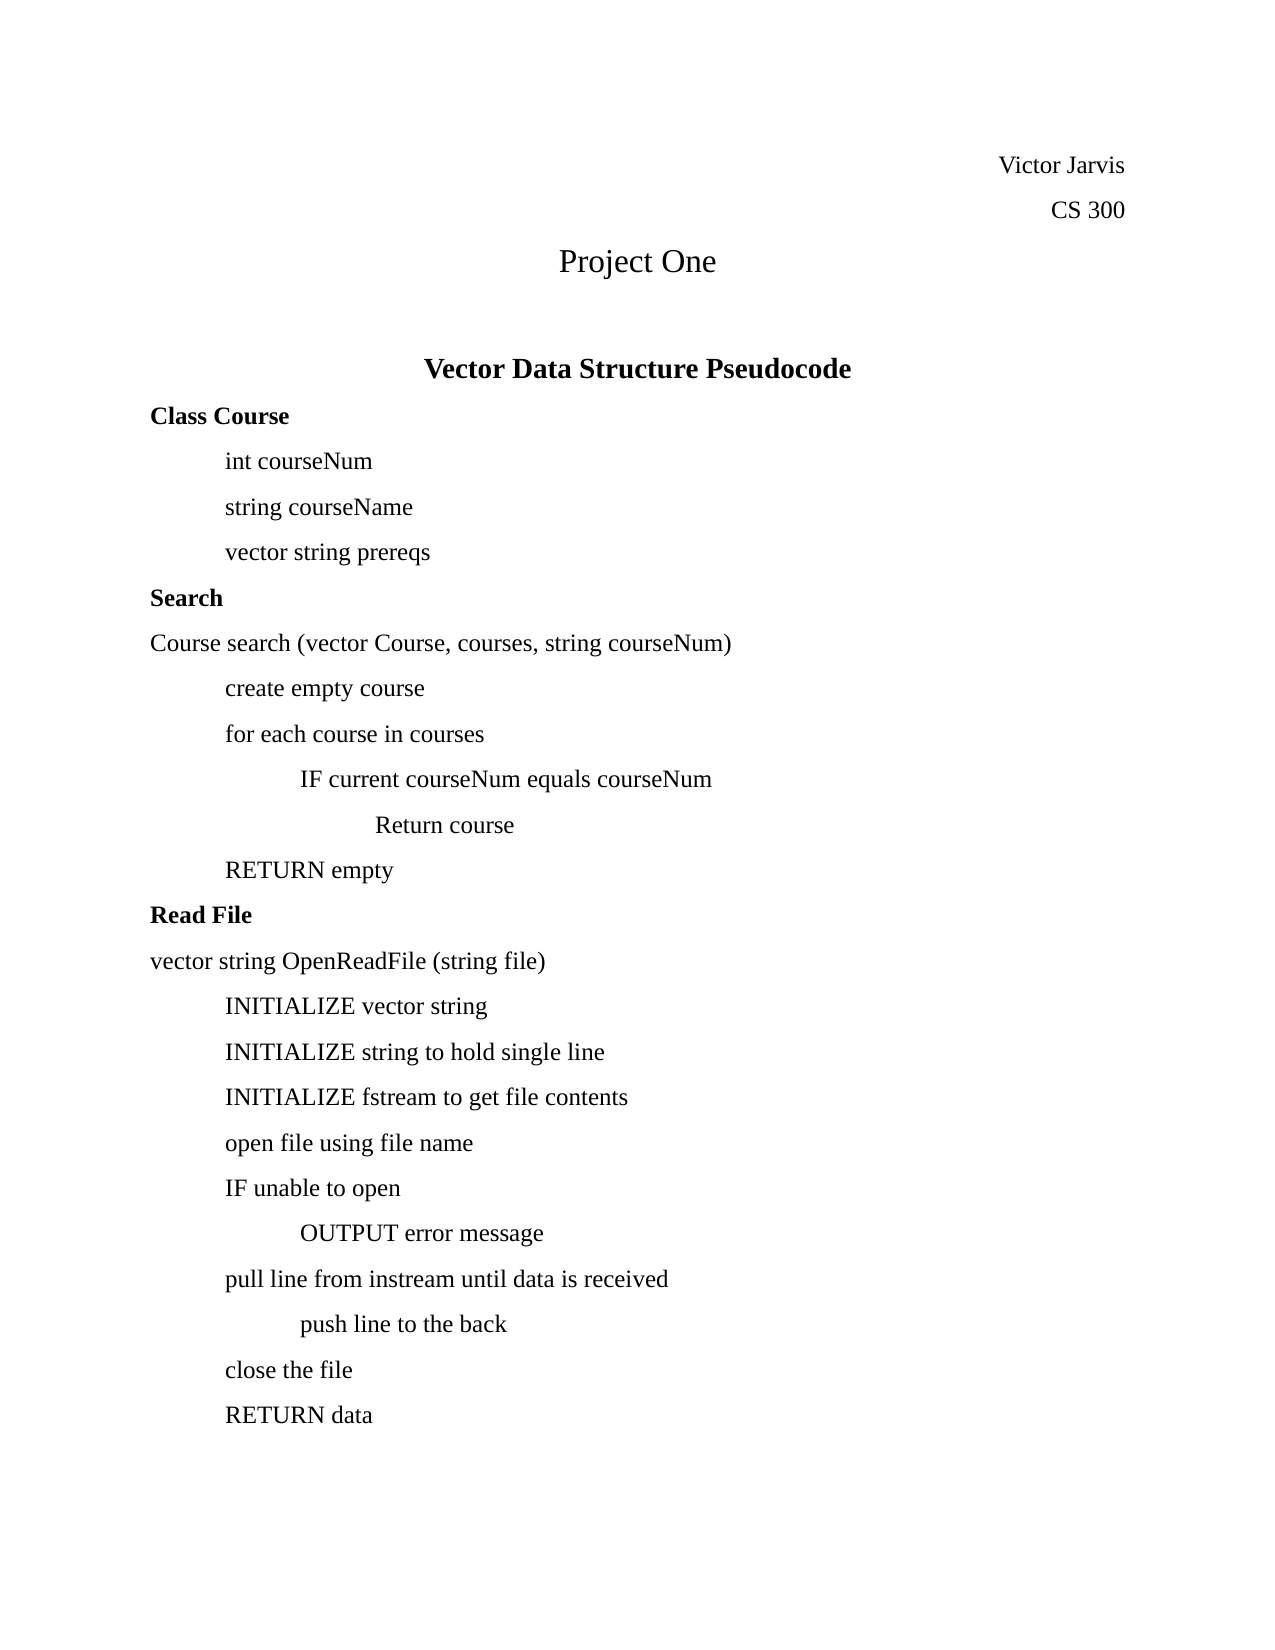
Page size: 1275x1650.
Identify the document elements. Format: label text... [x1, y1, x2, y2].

text RETURN data [150, 1400, 1125, 1429]
text CS 300 [150, 195, 1125, 224]
text Class Course [150, 401, 1125, 430]
text Project One [150, 241, 1125, 279]
text string courseName [150, 492, 1125, 521]
text vector string OpenReadFile (string file) [150, 946, 1125, 975]
text for each course in courses [150, 719, 1125, 748]
text INITIALIZE vector string [150, 991, 1125, 1020]
text Return course [150, 810, 1125, 838]
text Search [150, 583, 1125, 611]
text close the file [150, 1355, 1125, 1383]
text pull line from instream until data is received [150, 1264, 1125, 1293]
text RETURN empty [150, 855, 1125, 884]
text push line to the back [150, 1309, 1125, 1338]
text INITIALIZE string to hold single line [150, 1037, 1125, 1066]
text IF current courseNum equals courseNum [150, 764, 1125, 793]
text Vector Data Structure Pseudocode [150, 351, 1125, 384]
text int courseNum [150, 446, 1125, 475]
text Victor Jarvis [150, 150, 1125, 179]
text create empty course [150, 673, 1125, 702]
text OUTPUT error message [150, 1218, 1125, 1247]
text Course search (vector Course, courses, string courseNum) [150, 628, 1125, 657]
text IF unable to open [150, 1173, 1125, 1202]
text INITIALIZE fstream to get file contents [150, 1082, 1125, 1111]
text vector string prereqs [150, 537, 1125, 566]
text Read File [150, 901, 1125, 929]
text open file using file name [150, 1128, 1125, 1156]
